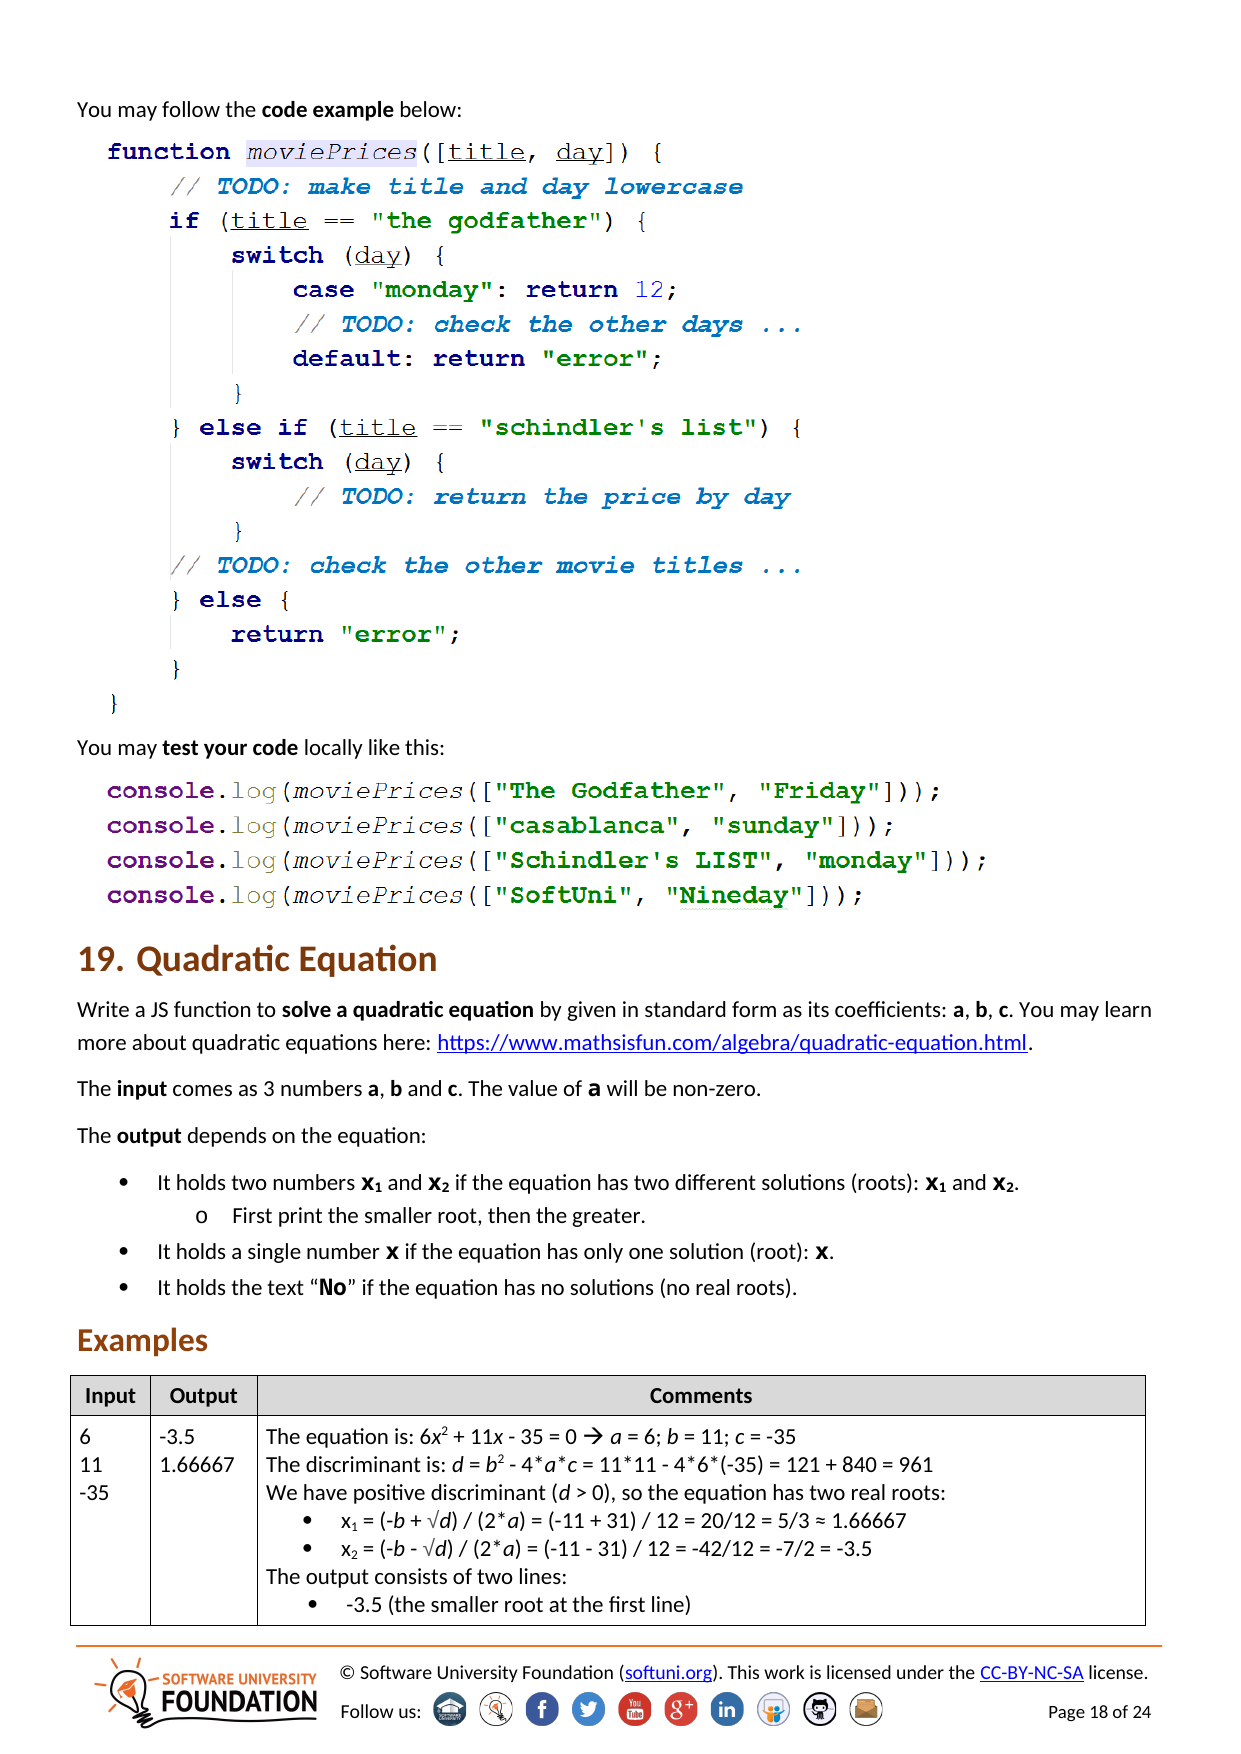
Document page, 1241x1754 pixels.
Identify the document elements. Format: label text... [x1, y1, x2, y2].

table_cell 6 11 -35 [71, 1416, 150, 1624]
picture [433, 1692, 467, 1726]
text You may test your code locally like this: [77, 733, 1163, 761]
picture [664, 1692, 698, 1726]
list It holds two numbers x1 and x2 if the equation has two different solutions (roots): x1 and x2. [119, 1166, 1163, 1197]
picture [106, 777, 987, 910]
picture [525, 1692, 559, 1726]
text Write a JS function to solve a quadratic equation by given in standard form as its coefficients: a, b, c. You may learn more about quadratic equations here: https://www.mathsisfun.com/algebra/quadratic-equation.html. [77, 996, 1163, 1056]
picture [93, 1656, 317, 1729]
picture [572, 1692, 605, 1726]
subtitle Examples [77, 1319, 1163, 1360]
picture [618, 1692, 652, 1726]
picture [803, 1692, 837, 1726]
list It holds the text “No” if the equation has no solutions (no real roots). [119, 1271, 1163, 1302]
table_header Output [151, 1376, 257, 1415]
table_header Comments [258, 1376, 1145, 1415]
text The input comes as 3 numbers a, b and c. The value of a will be non-zero. [77, 1072, 1163, 1104]
table_header Input [71, 1376, 150, 1415]
list First print the smaller root, then the greater. [194, 1201, 1163, 1231]
picture [479, 1692, 513, 1726]
text The output depends on the equation: [77, 1121, 1163, 1149]
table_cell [258, 1416, 1145, 1624]
subtitle Quadratic Equation [77, 934, 1163, 980]
table_cell -3.5 1.66667 [151, 1416, 257, 1624]
picture [710, 1692, 744, 1726]
text You may follow the code example below: [77, 95, 1163, 123]
picture [849, 1692, 883, 1726]
list It holds a single number x if the equation has only one solution (root): x. [119, 1235, 1163, 1266]
picture [757, 1692, 790, 1726]
picture [106, 140, 811, 717]
